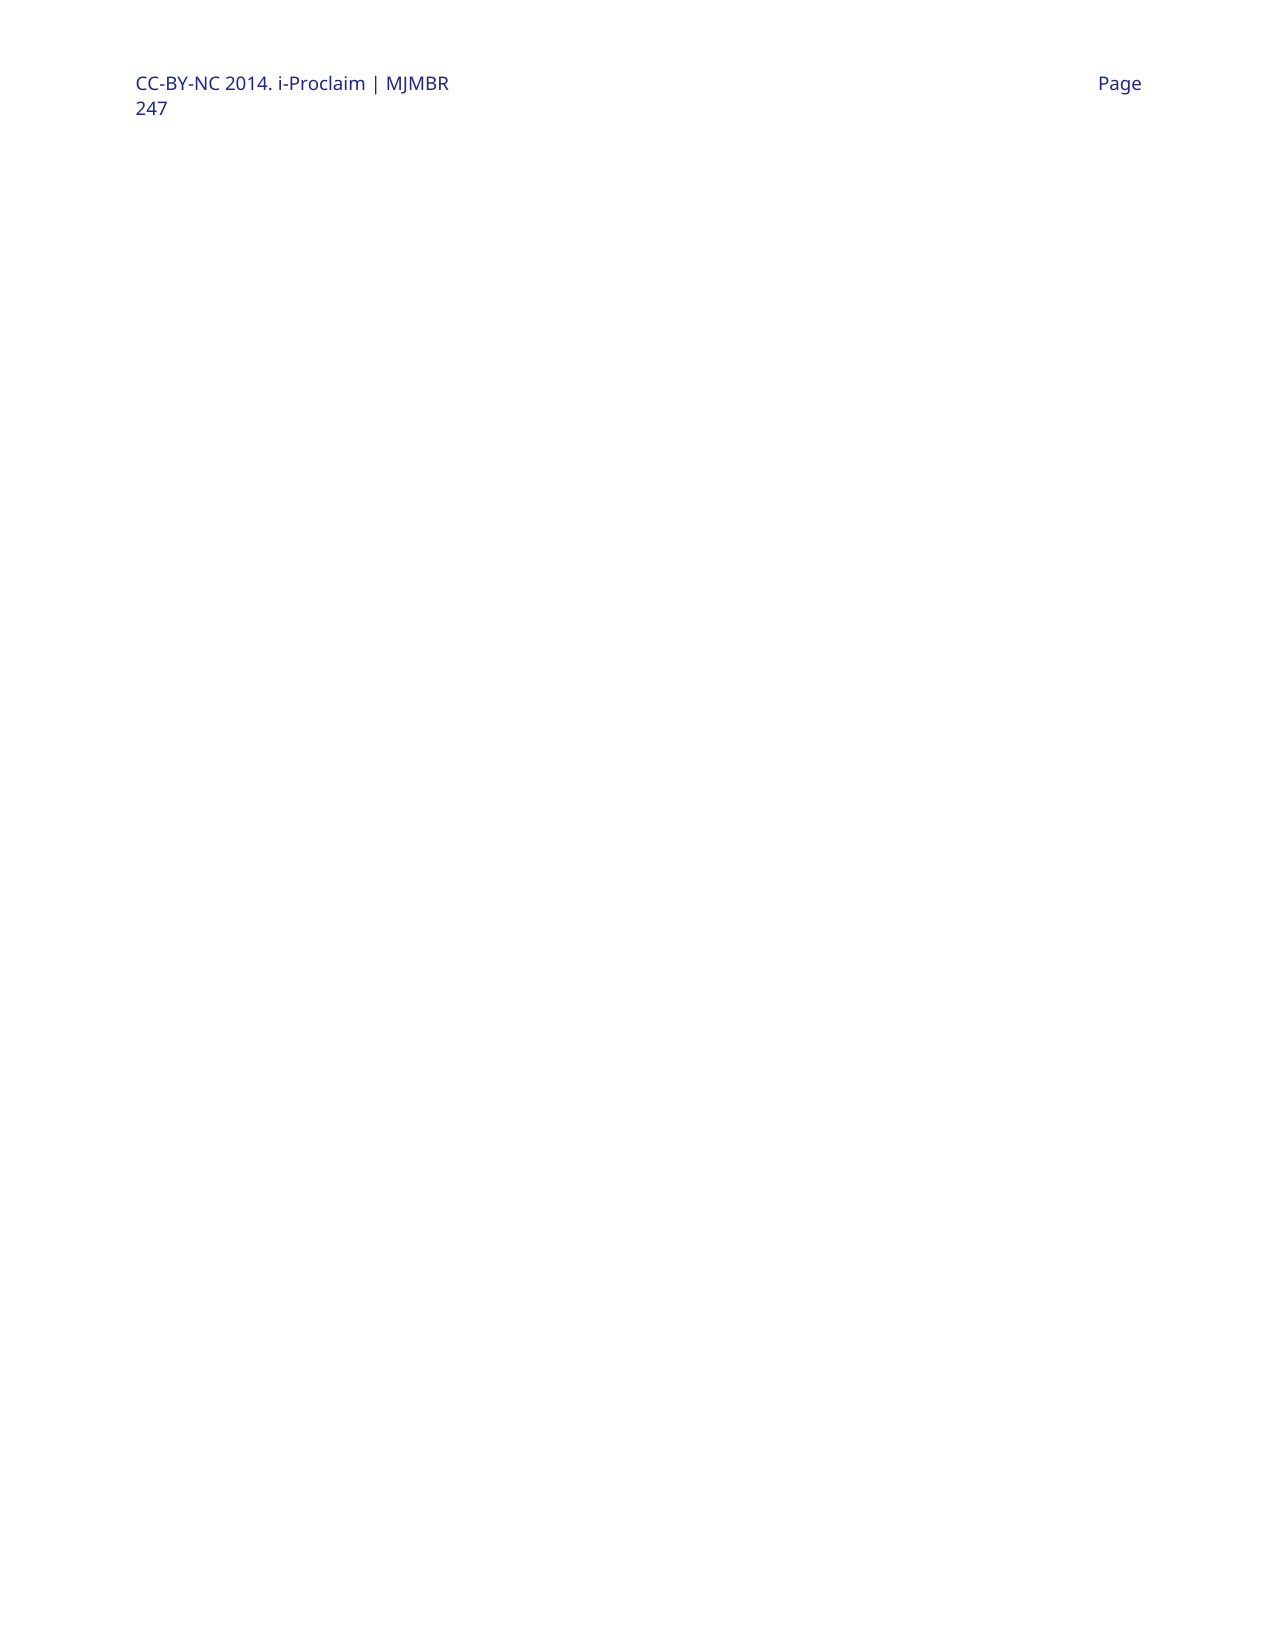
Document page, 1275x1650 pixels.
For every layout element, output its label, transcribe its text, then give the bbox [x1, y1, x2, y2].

text CC-BY-NC 2014. i-Proclaim | MJMBR Page 247 [135, 70, 1154, 121]
